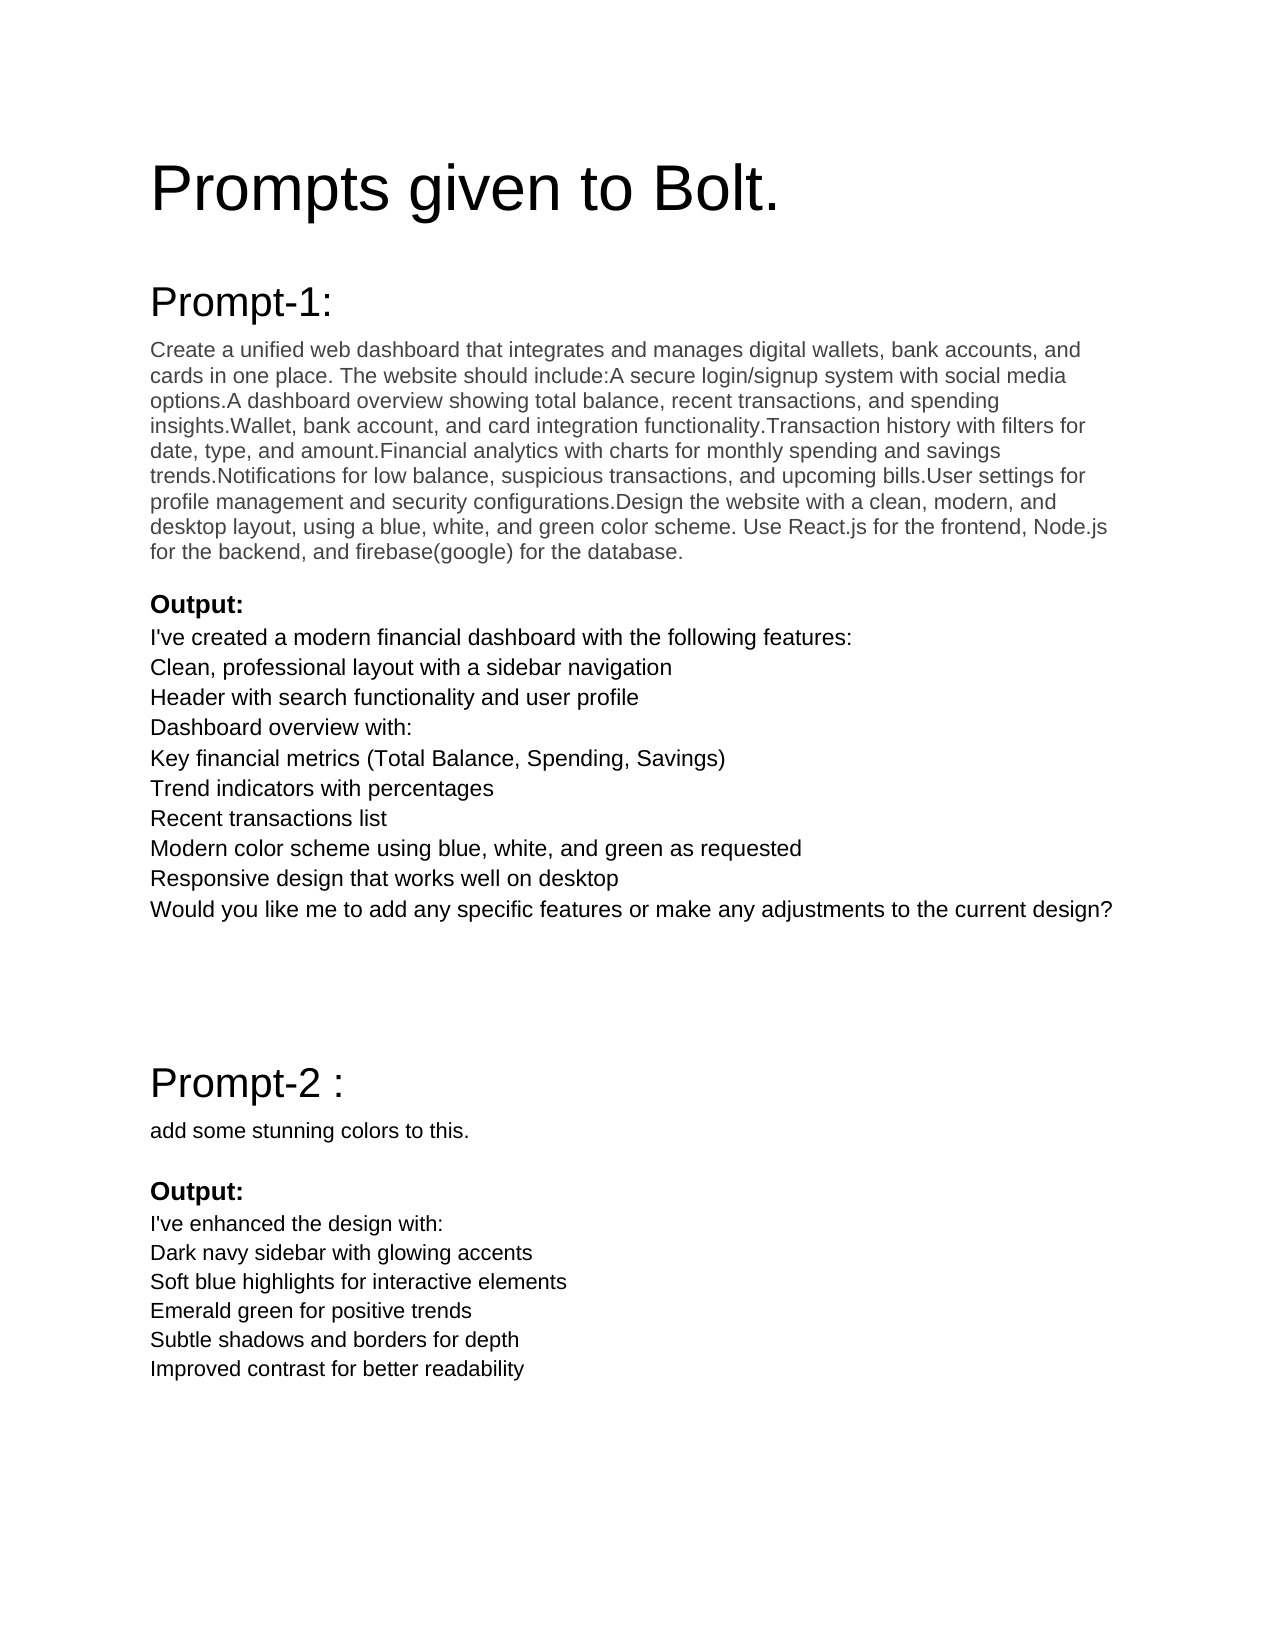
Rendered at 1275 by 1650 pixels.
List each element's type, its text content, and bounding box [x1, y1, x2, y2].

text Modern color scheme using blue, white, and green as requested [150, 835, 1125, 861]
text Responsive design that works well on desktop [150, 865, 1125, 892]
text Clean, professional layout with a sidebar navigation [150, 654, 1125, 680]
text Key financial metrics (Total Balance, Spending, Savings) [150, 744, 1125, 771]
text Output: [150, 589, 1125, 619]
text Dashboard overview with: [150, 714, 1125, 741]
subtitle Prompt-2 : [150, 1058, 1125, 1106]
text Trend indicators with percentages [150, 775, 1125, 801]
text Emerald green for positive trends [150, 1298, 1125, 1323]
text I've created a modern financial dashboard with the following features: [150, 624, 1125, 650]
text Would you like me to add any specific features or make any adjustments to the current design? [150, 896, 1125, 922]
text Soft blue highlights for interactive elements [150, 1269, 1125, 1294]
text Dark navy sidebar with glowing accents [150, 1240, 1125, 1265]
text add some stunning colors to this. [150, 1118, 1125, 1144]
text Recent transactions list [150, 805, 1125, 831]
text Prompts given to Bolt. [150, 150, 1125, 224]
text Create a unified web dashboard that integrates and manages digital wallets, bank accounts, and cards in one place. The website should include:A secure login/signup system with social media options.A dashboard overview showing total balance, recent transactions, and spending insights.Wallet, bank account, and card integration functionality.Transaction history with filters for date, type, and amount.Financial analytics with charts for monthly spending and savings trends.Notifications for low balance, suspicious transactions, and upcoming bills.User settings for profile management and security configurations.Design the website with a clean, modern, and desktop layout, using a blue, white, and green color scheme. Use React.js for the frontend, Node.js for the backend, and firebase(google) for the database. [150, 337, 1125, 564]
subtitle Prompt-1: [150, 277, 1125, 325]
text Output: [150, 1176, 1125, 1206]
text Subtle shadows and borders for depth [150, 1327, 1125, 1352]
text Improved contrast for better readability [150, 1356, 1125, 1381]
text Header with search functionality and user profile [150, 684, 1125, 710]
text I've enhanced the design with: [150, 1211, 1125, 1236]
